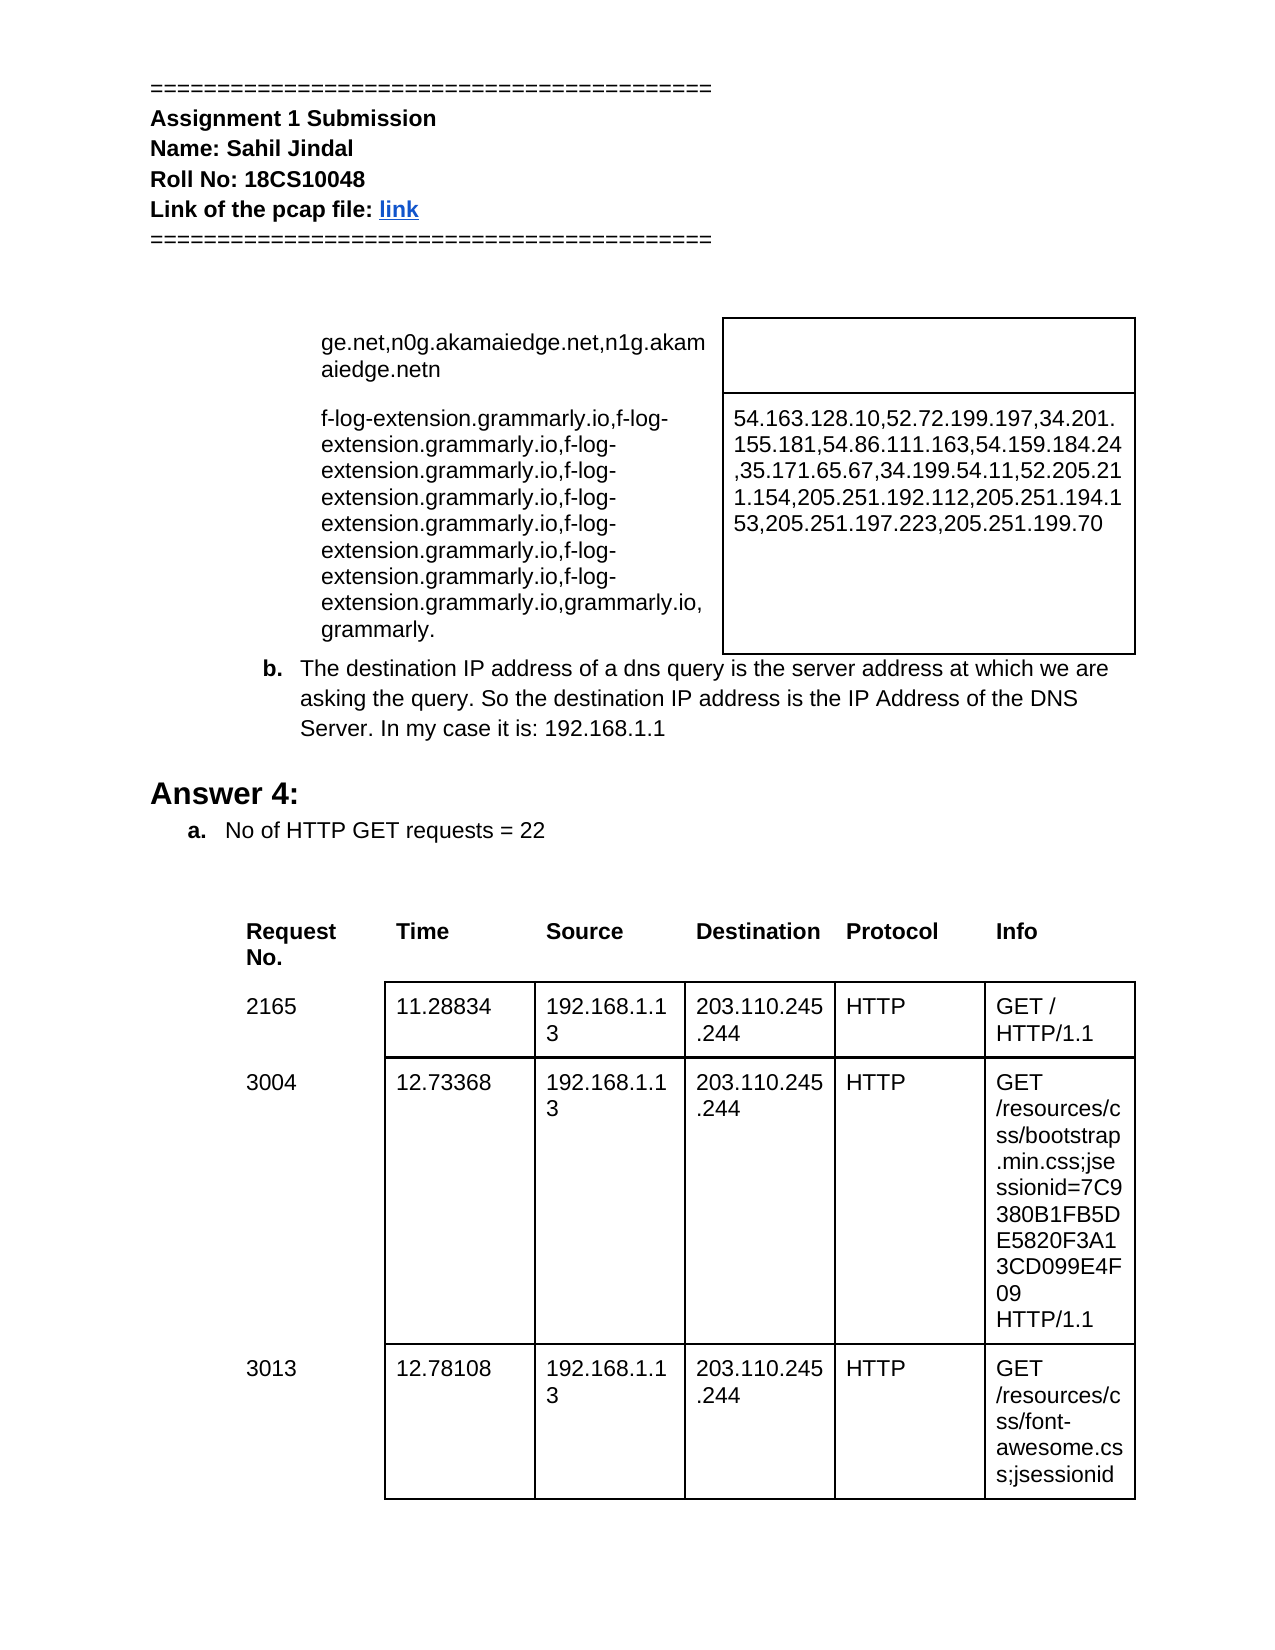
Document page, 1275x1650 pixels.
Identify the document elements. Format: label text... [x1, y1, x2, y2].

table_cell 203.110.245.244 [686, 1345, 834, 1497]
table_header Info [985, 907, 1135, 981]
table_cell 192.168.1.13 [536, 1059, 684, 1343]
table_cell HTTP [836, 1345, 984, 1497]
table_cell 192.168.1.13 [536, 983, 684, 1056]
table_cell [986, 1345, 1134, 1497]
table_cell 192.168.1.13 [536, 1345, 684, 1497]
table_cell 203.110.245.244 [686, 1059, 834, 1343]
table_cell 3004 [235, 1056, 384, 1343]
table_header Source [535, 907, 685, 981]
table_cell f-log-extension.grammarly.io,f-log-extension.grammarly.io,f-log-extension.grammarly.io,f-log-extension.grammarly.io,f-log-extension.grammarly.io,f-log-extension.grammarly.io,f-log-extension.grammarly.io,f-log-extension.grammarly.io,grammarly.io,grammarly. [310, 392, 722, 652]
table_cell 3013 [235, 1343, 384, 1497]
table_cell HTTP [836, 983, 984, 1056]
table_cell 2165 [235, 981, 384, 1056]
table_header Protocol [835, 907, 985, 981]
table_header Time [385, 907, 535, 981]
table_header Destination [685, 907, 835, 981]
text Answer 4: [150, 775, 1125, 811]
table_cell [724, 319, 1134, 392]
table_cell GET / HTTP/1.1 [986, 983, 1134, 1056]
list The destination IP address of a dns query is the server address at which we are asking the query. So the destination IP address is the IP Address of the DNS Server. In my case it is: 192.168.1.1 [262, 654, 1125, 741]
table_header Request No. [235, 907, 385, 981]
table_cell 12.73368 [386, 1059, 534, 1343]
table_cell 54.163.128.10,52.72.199.197,34.201.155.181,54.86.111.163,54.159.184.24,35.171.65.67,34.199.54.11,52.205.211.154,205.251.192.112,205.251.194.153,205.251.197.223,205.251.199.70 [724, 394, 1134, 652]
table_cell GET /resources/css/bootstrap.min.css;jsessionid=7C9380B1FB5DE5820F3A13CD099E4F09 HTTP/1.1 [986, 1059, 1134, 1343]
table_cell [310, 317, 722, 392]
list No of HTTP GET requests = 22 [187, 817, 1125, 843]
table_cell 11.28834 [386, 983, 534, 1056]
table_cell 203.110.245.244 [686, 983, 834, 1056]
table_cell 12.78108 [386, 1345, 534, 1497]
table_cell HTTP [836, 1059, 984, 1343]
